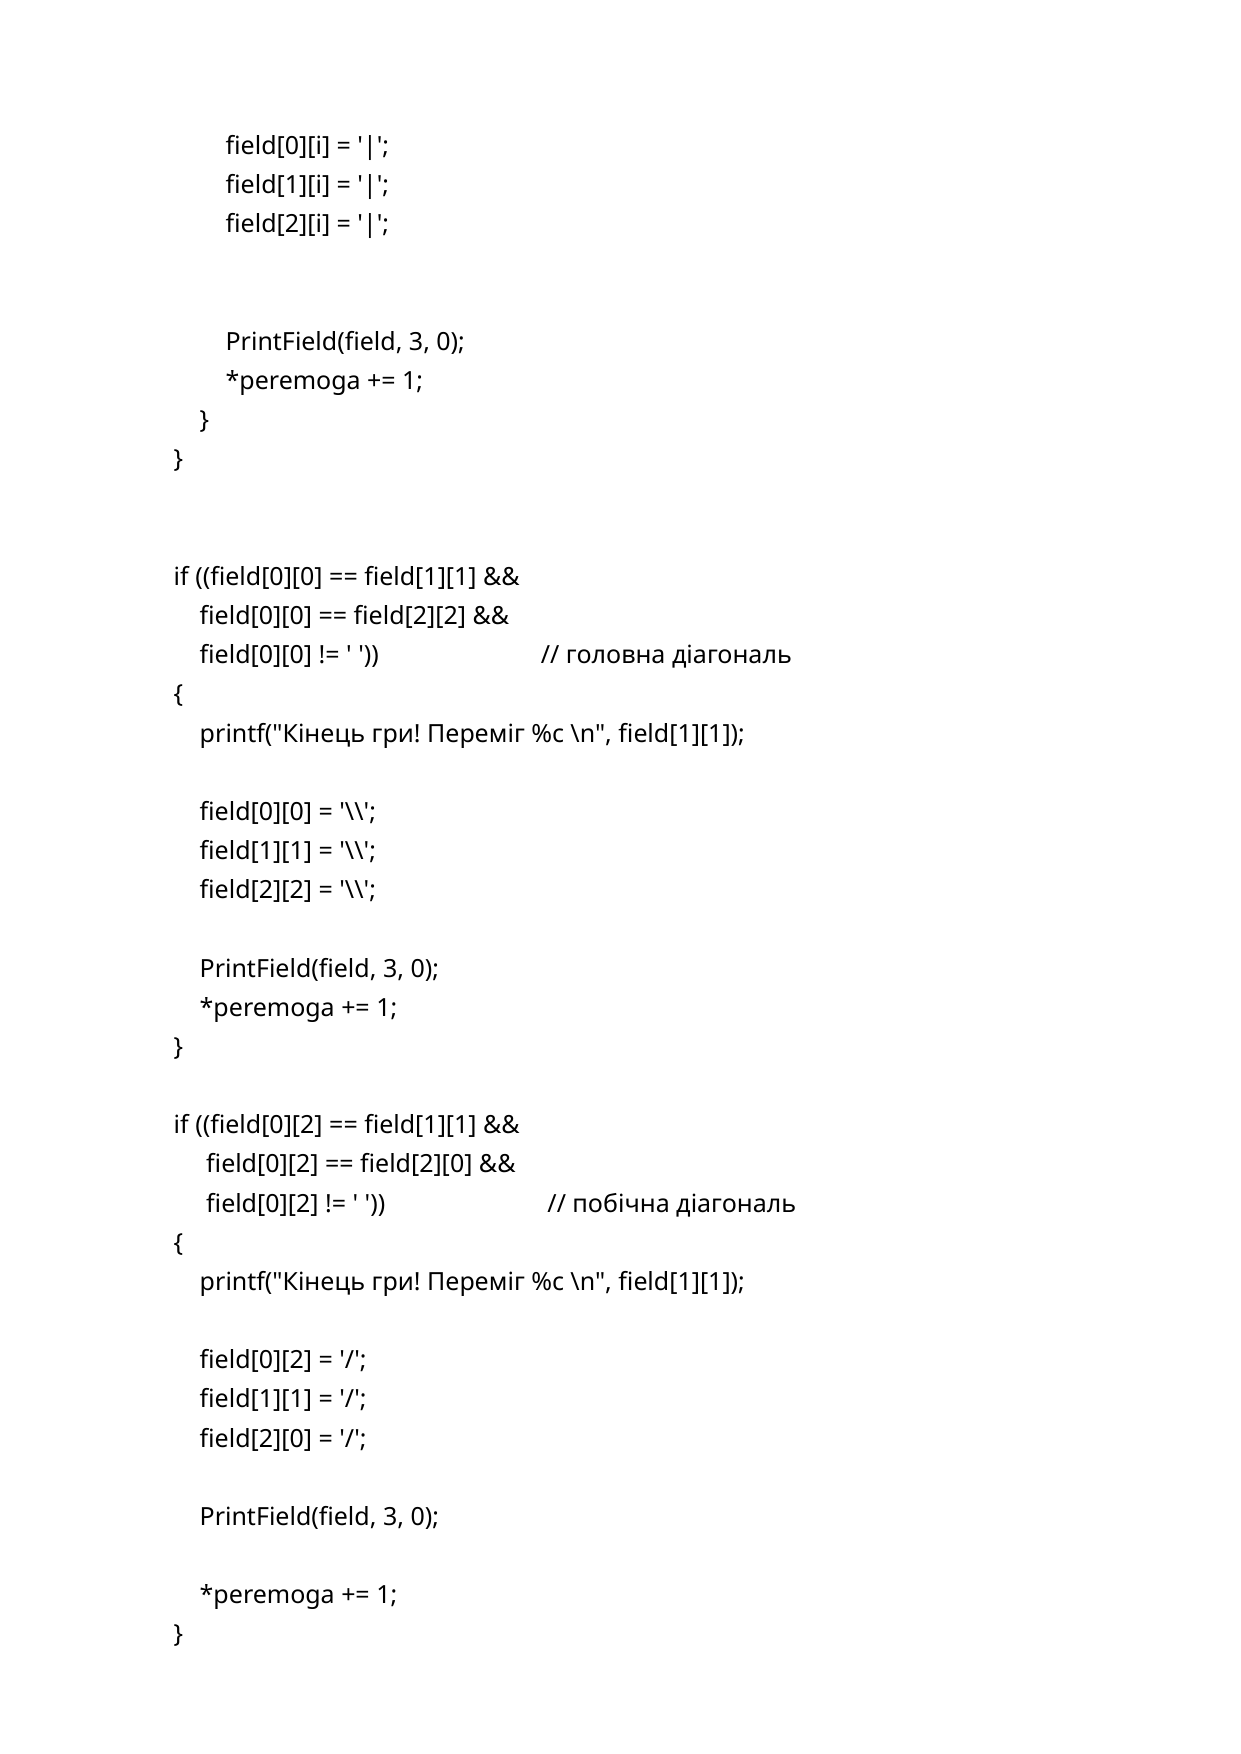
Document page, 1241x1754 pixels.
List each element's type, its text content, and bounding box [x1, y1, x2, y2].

text field[1][i] = '|'; [148, 167, 1152, 201]
text } [148, 402, 1152, 436]
text *peremoga += 1; [148, 1577, 1152, 1611]
text printf("Кінець гри! Переміг %c \n", field[1][1]); [148, 1263, 1152, 1298]
text *peremoga += 1; [148, 989, 1152, 1023]
text field[0][0] == field[2][2] && [148, 598, 1152, 632]
text field[2][2] = '\\'; [148, 872, 1152, 906]
text *peremoga += 1; [148, 363, 1152, 397]
text if ((field[0][2] == field[1][1] && [148, 1107, 1152, 1141]
text { [148, 676, 1152, 710]
text field[0][0] = '\\'; [148, 793, 1152, 828]
text PrintField(field, 3, 0); [148, 950, 1152, 984]
text } [148, 1028, 1152, 1063]
text if ((field[0][0] == field[1][1] && [148, 558, 1152, 593]
text field[2][i] = '|'; [148, 206, 1152, 240]
text PrintField(field, 3, 0); [148, 1498, 1152, 1533]
text printf("Кінець гри! Переміг %c \n", field[1][1]); [148, 715, 1152, 749]
text field[0][2] = '/'; [148, 1342, 1152, 1376]
text field[0][i] = '|'; [148, 128, 1152, 162]
text field[1][1] = '\\'; [148, 833, 1152, 867]
text field[0][0] != ' ')) // головна діагональ [148, 637, 1152, 671]
text PrintField(field, 3, 0); [148, 323, 1152, 358]
text field[0][2] != ' ')) // побічна діагональ [148, 1185, 1152, 1219]
text } [148, 441, 1152, 475]
text } [148, 1616, 1152, 1650]
text field[2][0] = '/'; [148, 1420, 1152, 1454]
text field[1][1] = '/'; [148, 1381, 1152, 1415]
text { [148, 1224, 1152, 1258]
text field[0][2] == field[2][0] && [148, 1146, 1152, 1180]
